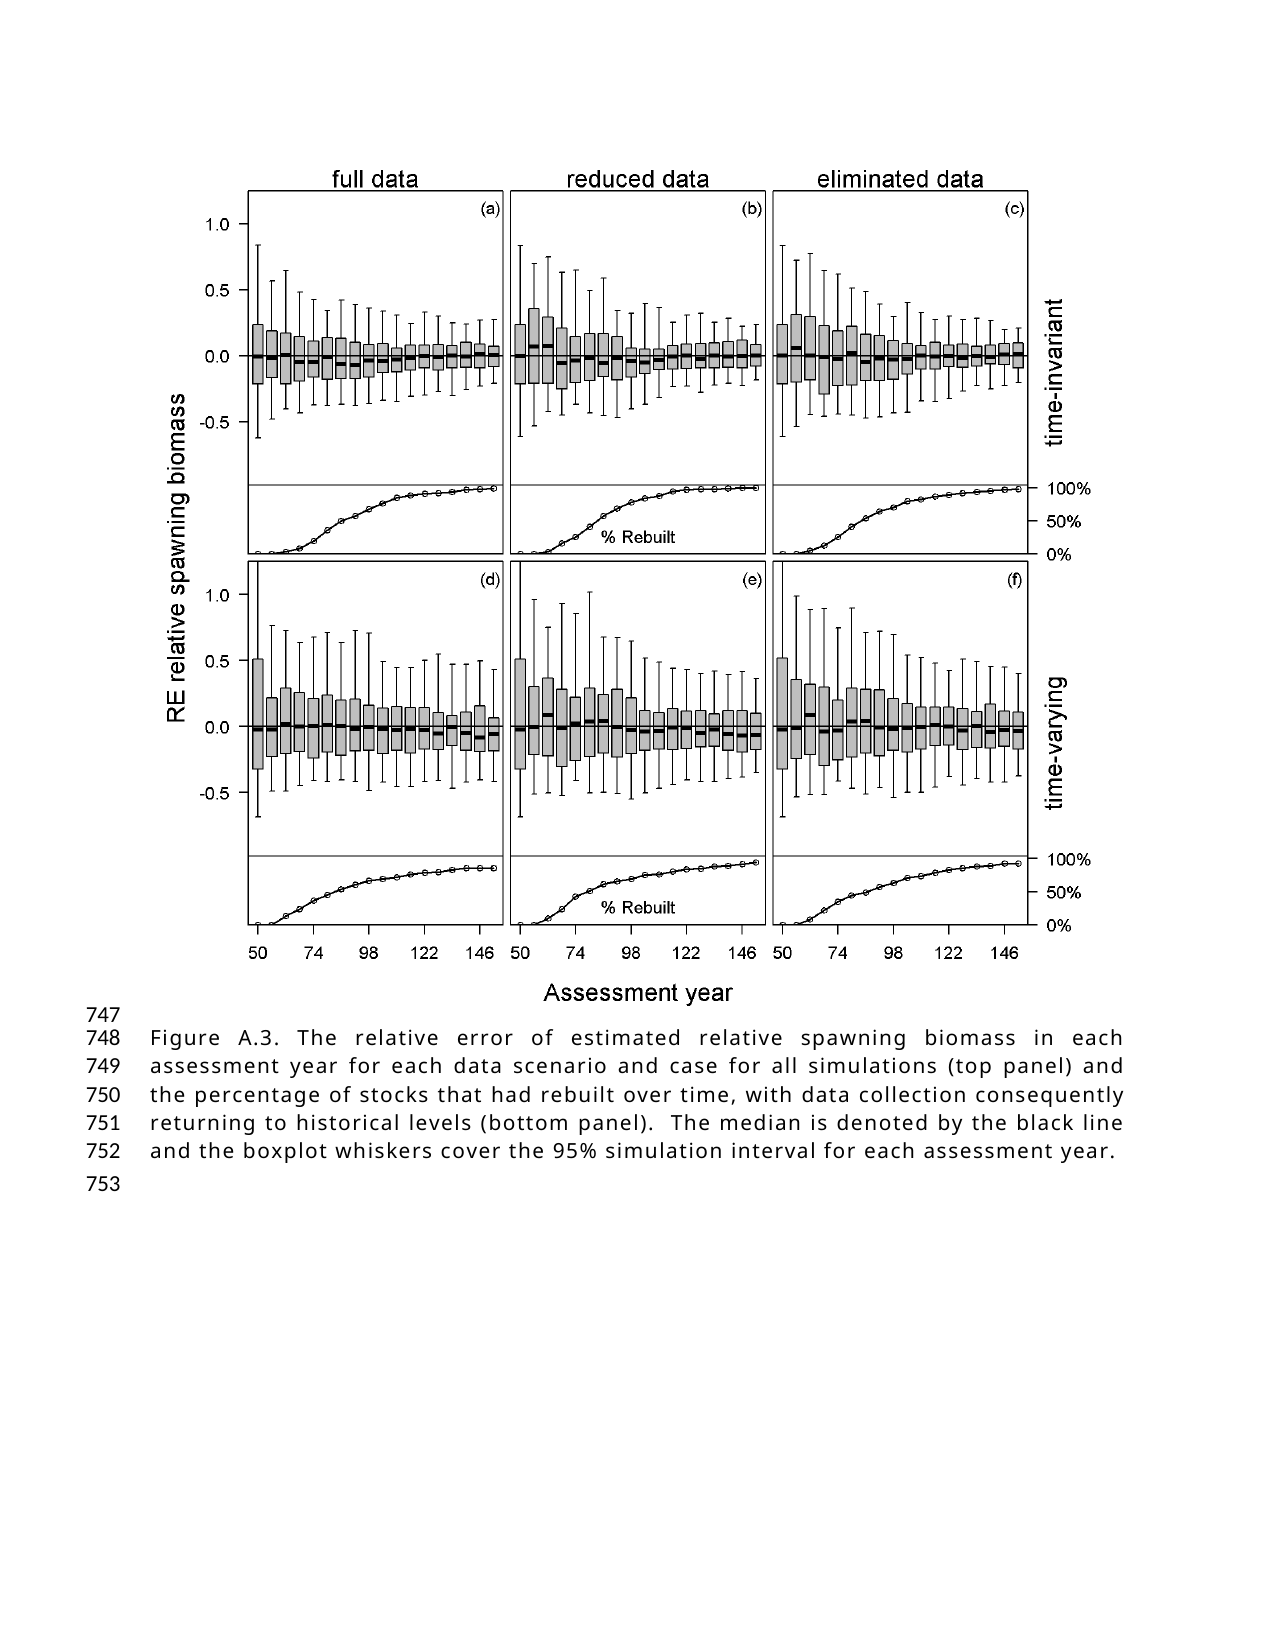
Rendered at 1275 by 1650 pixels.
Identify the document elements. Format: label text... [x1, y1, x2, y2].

subtitle Figure A.3. The relative error of estimated relative spawning biomass in each assessment year for each data scenario and case for all simulations (top panel) and the percentage of stocks that had rebuilt over time, with data collection consequently returning to historical levels (bottom panel). The median is denoted by the black line and the boxplot whiskers cover the 95% simulation interval for each assessment year. [150, 1023, 1125, 1165]
picture [150, 150, 1125, 1023]
